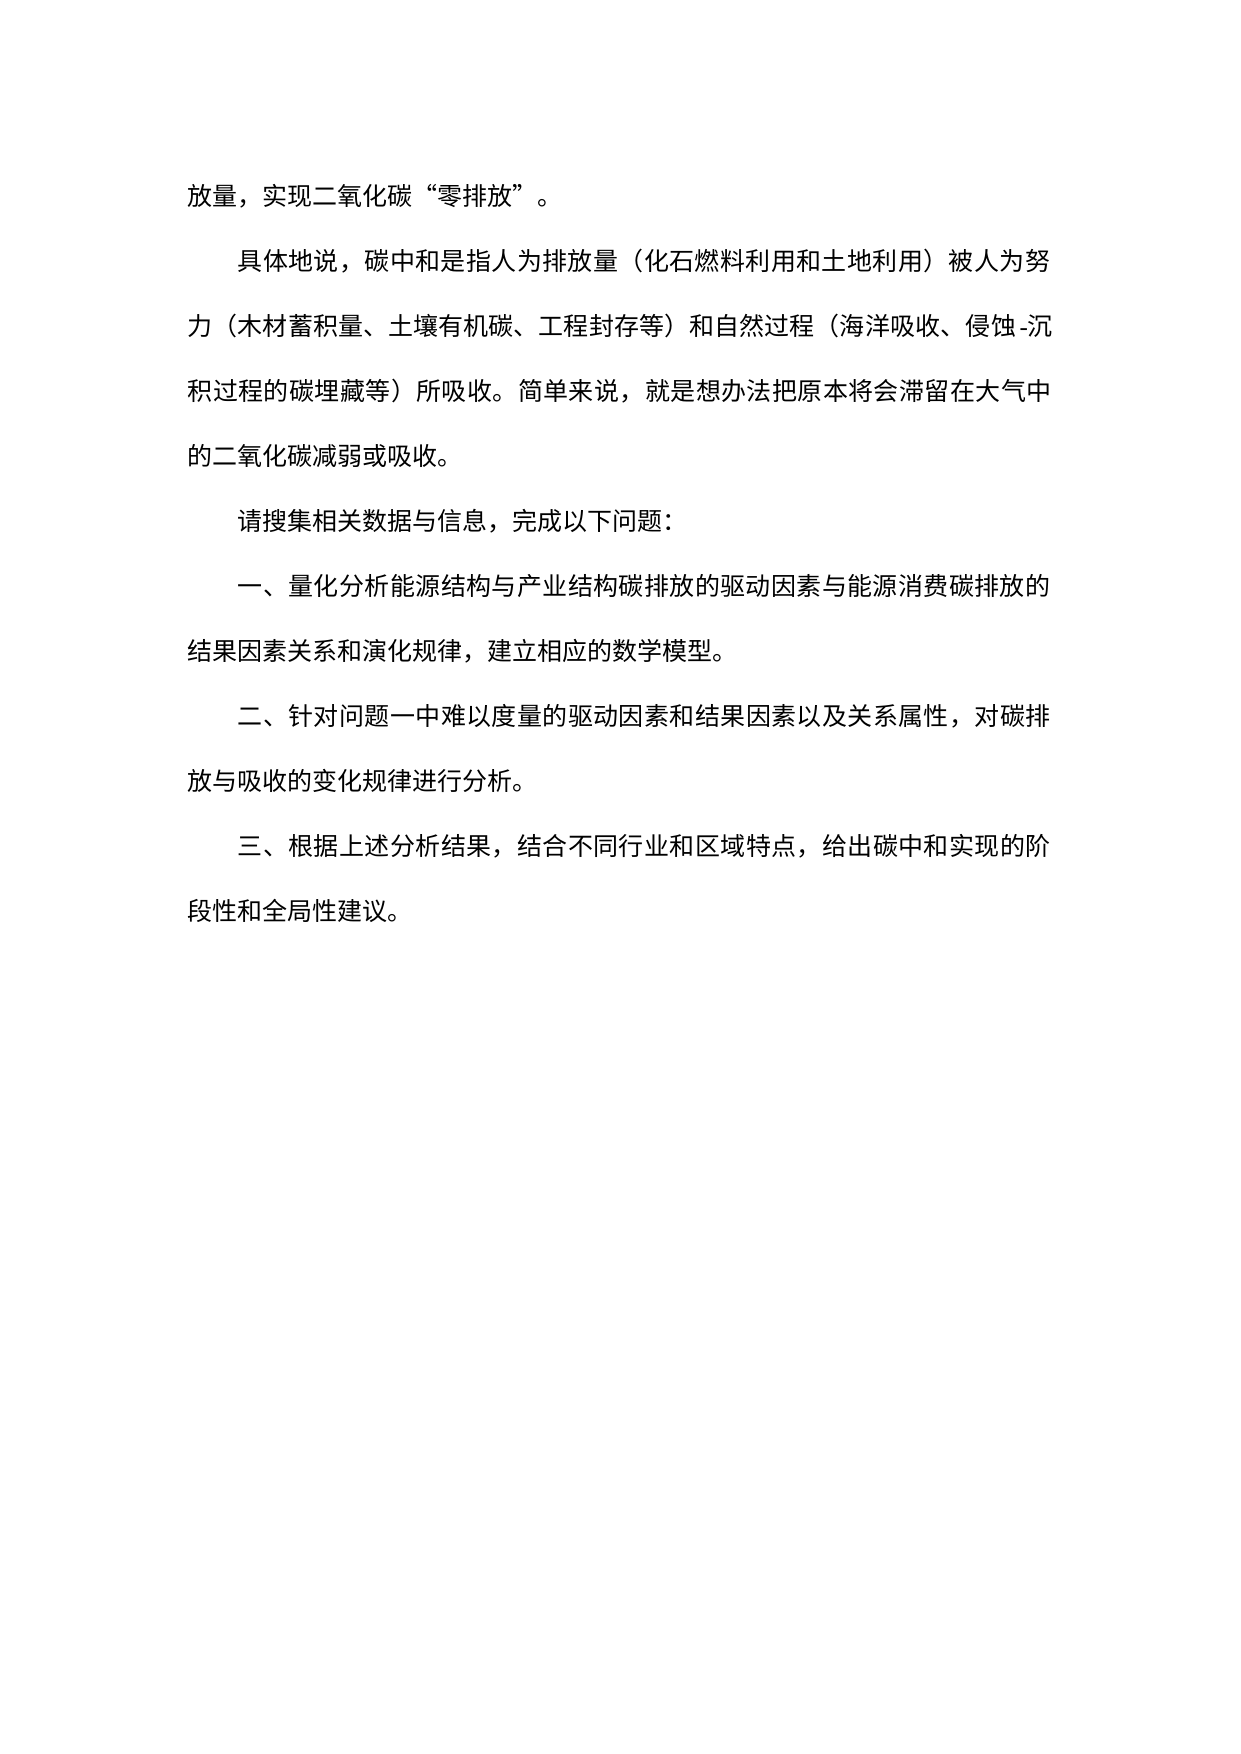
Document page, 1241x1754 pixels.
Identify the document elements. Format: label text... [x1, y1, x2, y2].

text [187, 162, 1053, 227]
text 二、针对问题一中难以度量的驱动因素和结果因素以及关系属性，对碳排放与吸收的变化规律进行分析。 [187, 682, 1053, 812]
text 具体地说，碳中和是指人为排放量（化石燃料利用和土地利用）被人为努力（木材蓄积量、土壤有机碳、工程封存等）和自然过程（海洋吸收、侵蚀-沉积过程的碳埋藏等）所吸收。简单来说，就是想办法把原本将会滞留在大气中的二氧化碳减弱或吸收。 [187, 227, 1053, 487]
text 请搜集相关数据与信息，完成以下问题： [187, 487, 1053, 552]
text 一、量化分析能源结构与产业结构碳排放的驱动因素与能源消费碳排放的结果因素关系和演化规律，建立相应的数学模型。 [187, 552, 1053, 682]
text 三、根据上述分析结果，结合不同行业和区域特点，给出碳中和实现的阶段性和全局性建议。 [187, 812, 1053, 942]
